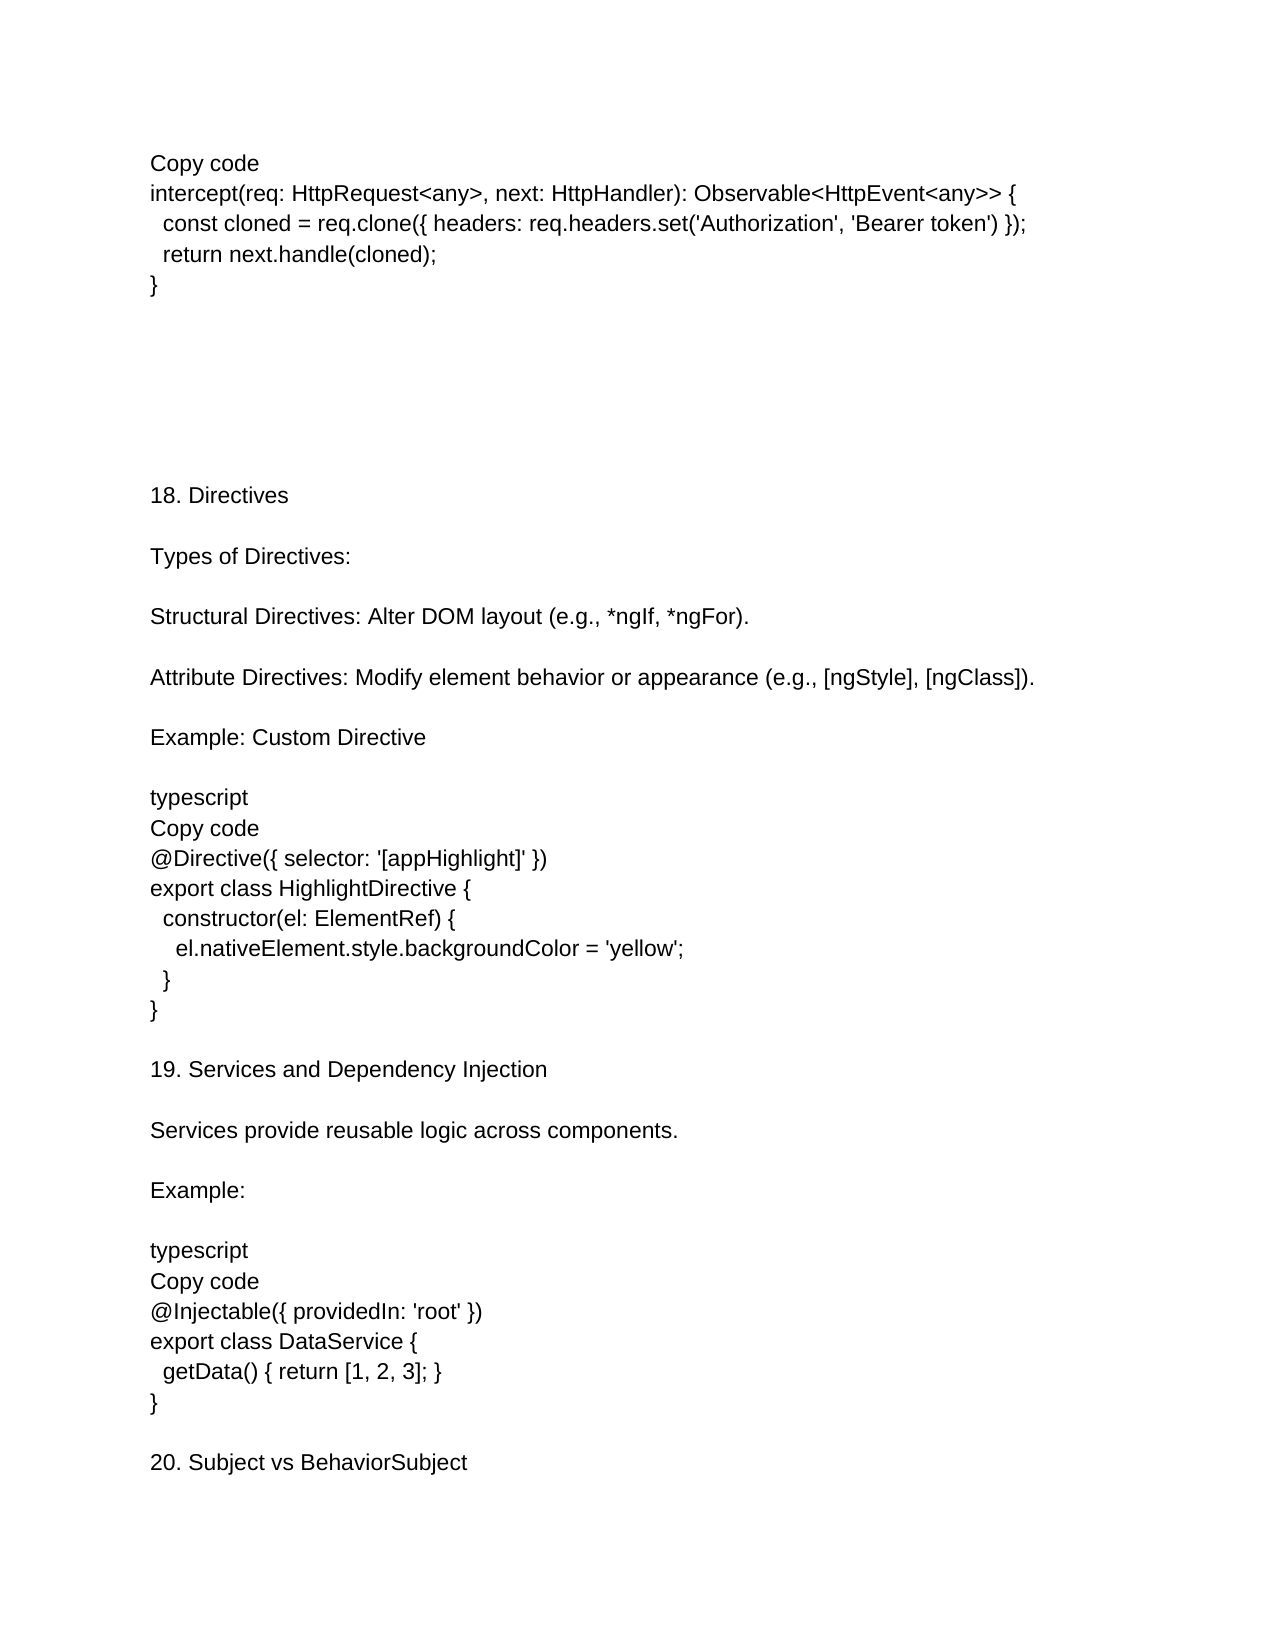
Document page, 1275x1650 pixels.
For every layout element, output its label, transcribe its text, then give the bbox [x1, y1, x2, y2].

text el.nativeElement.style.backgroundColor = 'yellow'; [150, 935, 1125, 962]
text Copy code [150, 1268, 1125, 1294]
text Attribute Directives: Modify element behavior or appearance (e.g., [ngStyle], [ngClass]). [150, 663, 1125, 690]
text } [150, 271, 1125, 297]
text const cloned = req.clone({ headers: req.headers.set('Authorization', 'Bearer token') }); [150, 210, 1125, 237]
text getData() { return [1, 2, 3]; } [150, 1358, 1125, 1385]
text Copy code [150, 814, 1125, 841]
text Copy code [150, 150, 1125, 176]
text typescript [150, 784, 1125, 811]
text constructor(el: ElementRef) { [150, 905, 1125, 932]
text Types of Directives: [150, 543, 1125, 569]
text 19. Services and Dependency Injection [150, 1056, 1125, 1083]
text 18. Directives [150, 482, 1125, 509]
text export class DataService { [150, 1328, 1125, 1354]
text export class HighlightDirective { [150, 875, 1125, 901]
text Structural Directives: Alter DOM layout (e.g., *ngIf, *ngFor). [150, 603, 1125, 629]
text } [150, 966, 1125, 992]
text } [150, 1388, 1125, 1415]
text Services provide reusable logic across components. [150, 1117, 1125, 1143]
text 20. Subject vs BehaviorSubject [150, 1449, 1125, 1475]
text } [150, 996, 1125, 1022]
text Example: [150, 1177, 1125, 1203]
text intercept(req: HttpRequest<any>, next: HttpHandler): Observable<HttpEvent<any>> { [150, 180, 1125, 207]
text return next.handle(cloned); [150, 241, 1125, 267]
text @Injectable({ providedIn: 'root' }) [150, 1298, 1125, 1324]
text Example: Custom Directive [150, 724, 1125, 750]
text @Directive({ selector: '[appHighlight]' }) [150, 845, 1125, 871]
text typescript [150, 1237, 1125, 1264]
